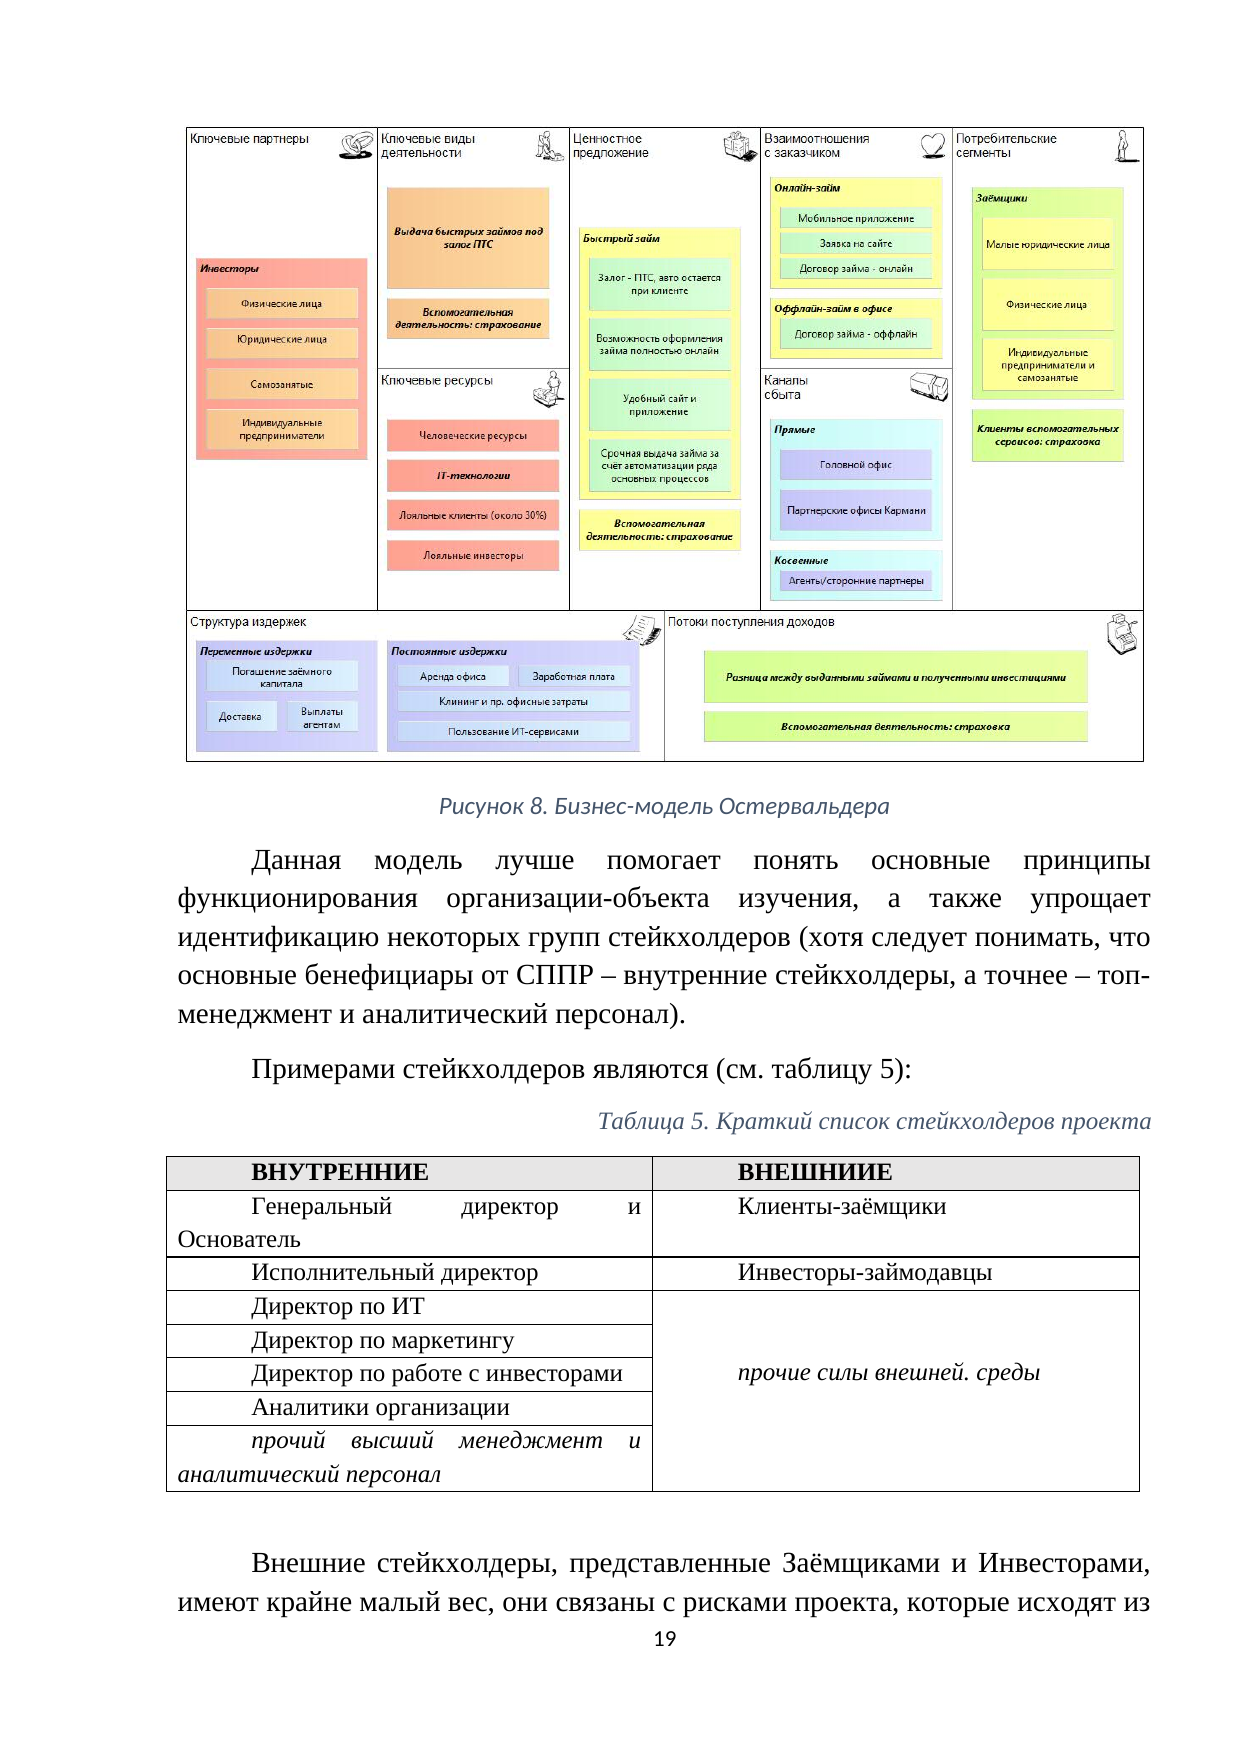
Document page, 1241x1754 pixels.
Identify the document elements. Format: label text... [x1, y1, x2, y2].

text Таблица 5. Краткий список стейкхолдеров проекта [177, 1106, 1152, 1135]
table_cell Директор по ИТ [167, 1291, 652, 1324]
table_cell Исполнительный директор [167, 1258, 652, 1290]
table_header ВНЕШНИИЕ [653, 1157, 1139, 1190]
table_cell прочий высший менеджмент и аналитический персонал [167, 1426, 652, 1491]
table_cell Инвесторы-займодавцы [653, 1258, 1139, 1290]
text Рисунок 8. Бизнес-модель Остервальдера [177, 791, 1152, 821]
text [177, 1545, 1152, 1617]
table_header ВНУТРЕННИЕ [167, 1157, 652, 1190]
table_cell прочие силы внешней. среды [653, 1291, 1139, 1491]
table_cell Директор по маркетингу [167, 1325, 652, 1357]
table_cell Клиенты-заёмщики [653, 1191, 1139, 1256]
table_cell Генеральный директор и Основатель [167, 1191, 652, 1256]
table_cell Аналитики организации [167, 1392, 652, 1424]
table_cell Директор по работе с инвесторами [167, 1358, 652, 1391]
picture [177, 118, 1152, 770]
text Данная модель лучше помогает понять основные принципы функционирования организации-объекта изучения, а также упрощает идентификацию некоторых групп стейкхолдеров (хотя следует понимать, что основные бенефициары от СППР – внутренние стейкхолдеры, а точнее – топ-менеджмент и аналитический персонал). [177, 842, 1152, 1029]
text Примерами стейкхолдеров являются (см. таблицу 5): [177, 1051, 1152, 1085]
